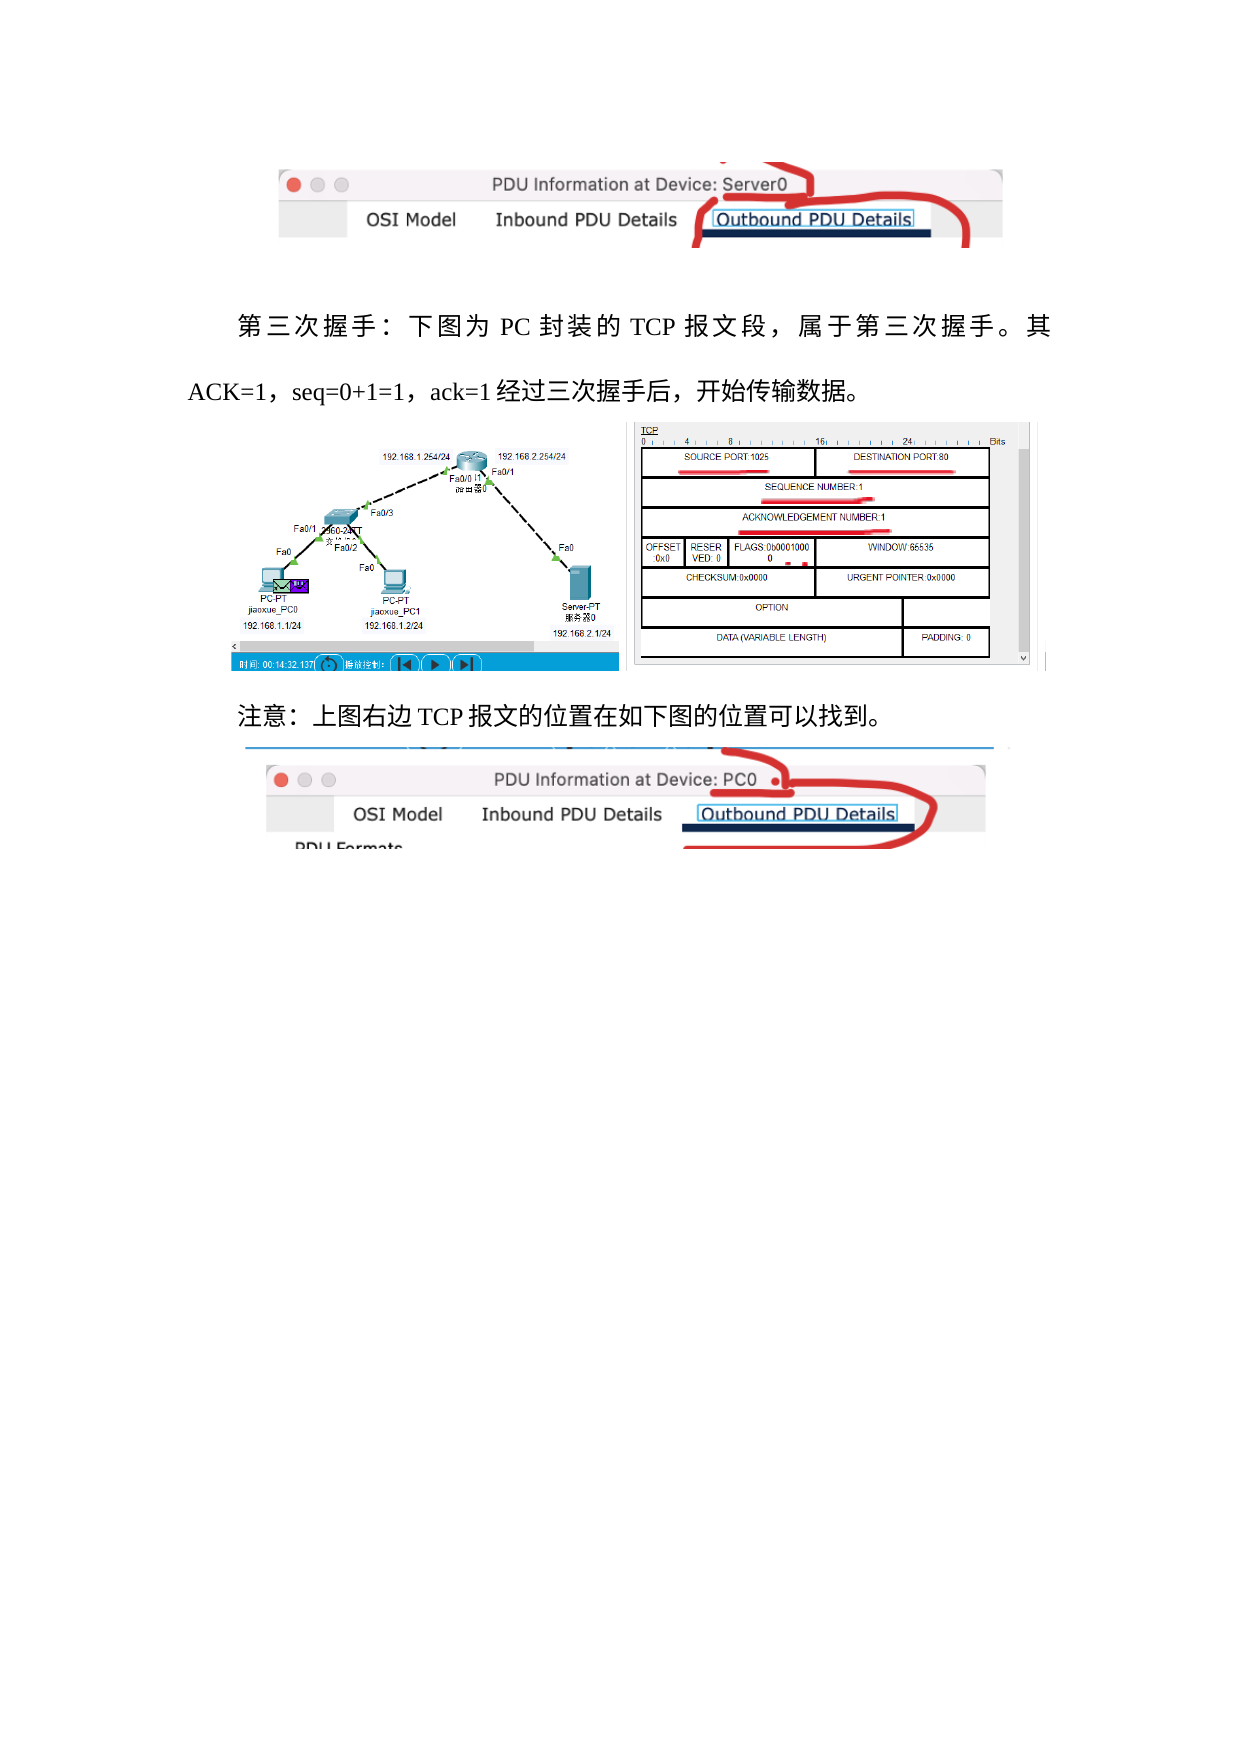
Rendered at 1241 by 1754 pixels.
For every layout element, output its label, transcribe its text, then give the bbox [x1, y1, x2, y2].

text 第三次握手：下图为PC封装的TCP报文段，属于第三次握手。其ACK=1，seq=0+1=1，ack=1经过三次握手后，开始传输数据。 [187, 292, 1053, 422]
picture [231, 422, 1046, 671]
picture [237, 162, 1059, 248]
text 注意：上图右边TCP报文的位置在如下图的位置可以找到。 [187, 682, 1053, 747]
picture [237, 747, 1019, 849]
